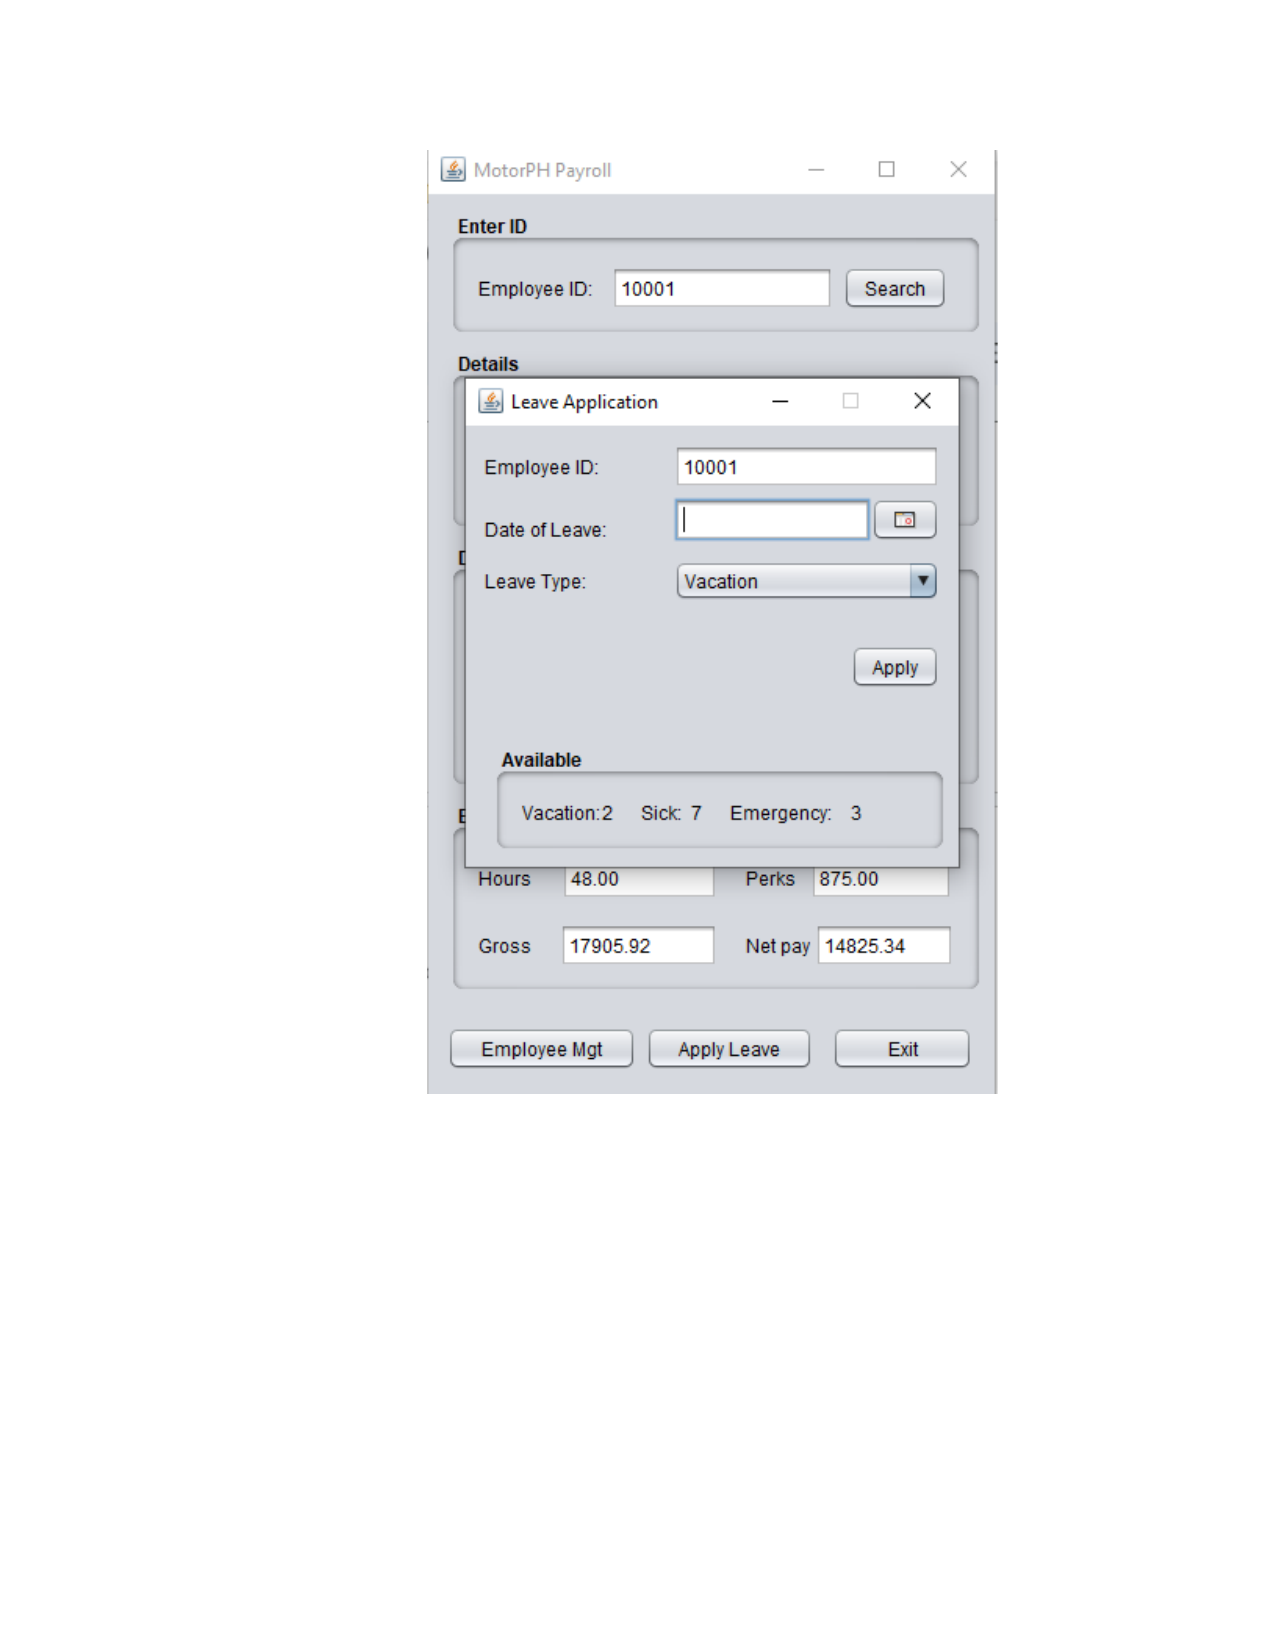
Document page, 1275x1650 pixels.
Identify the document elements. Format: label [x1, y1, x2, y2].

picture [427, 150, 998, 1094]
